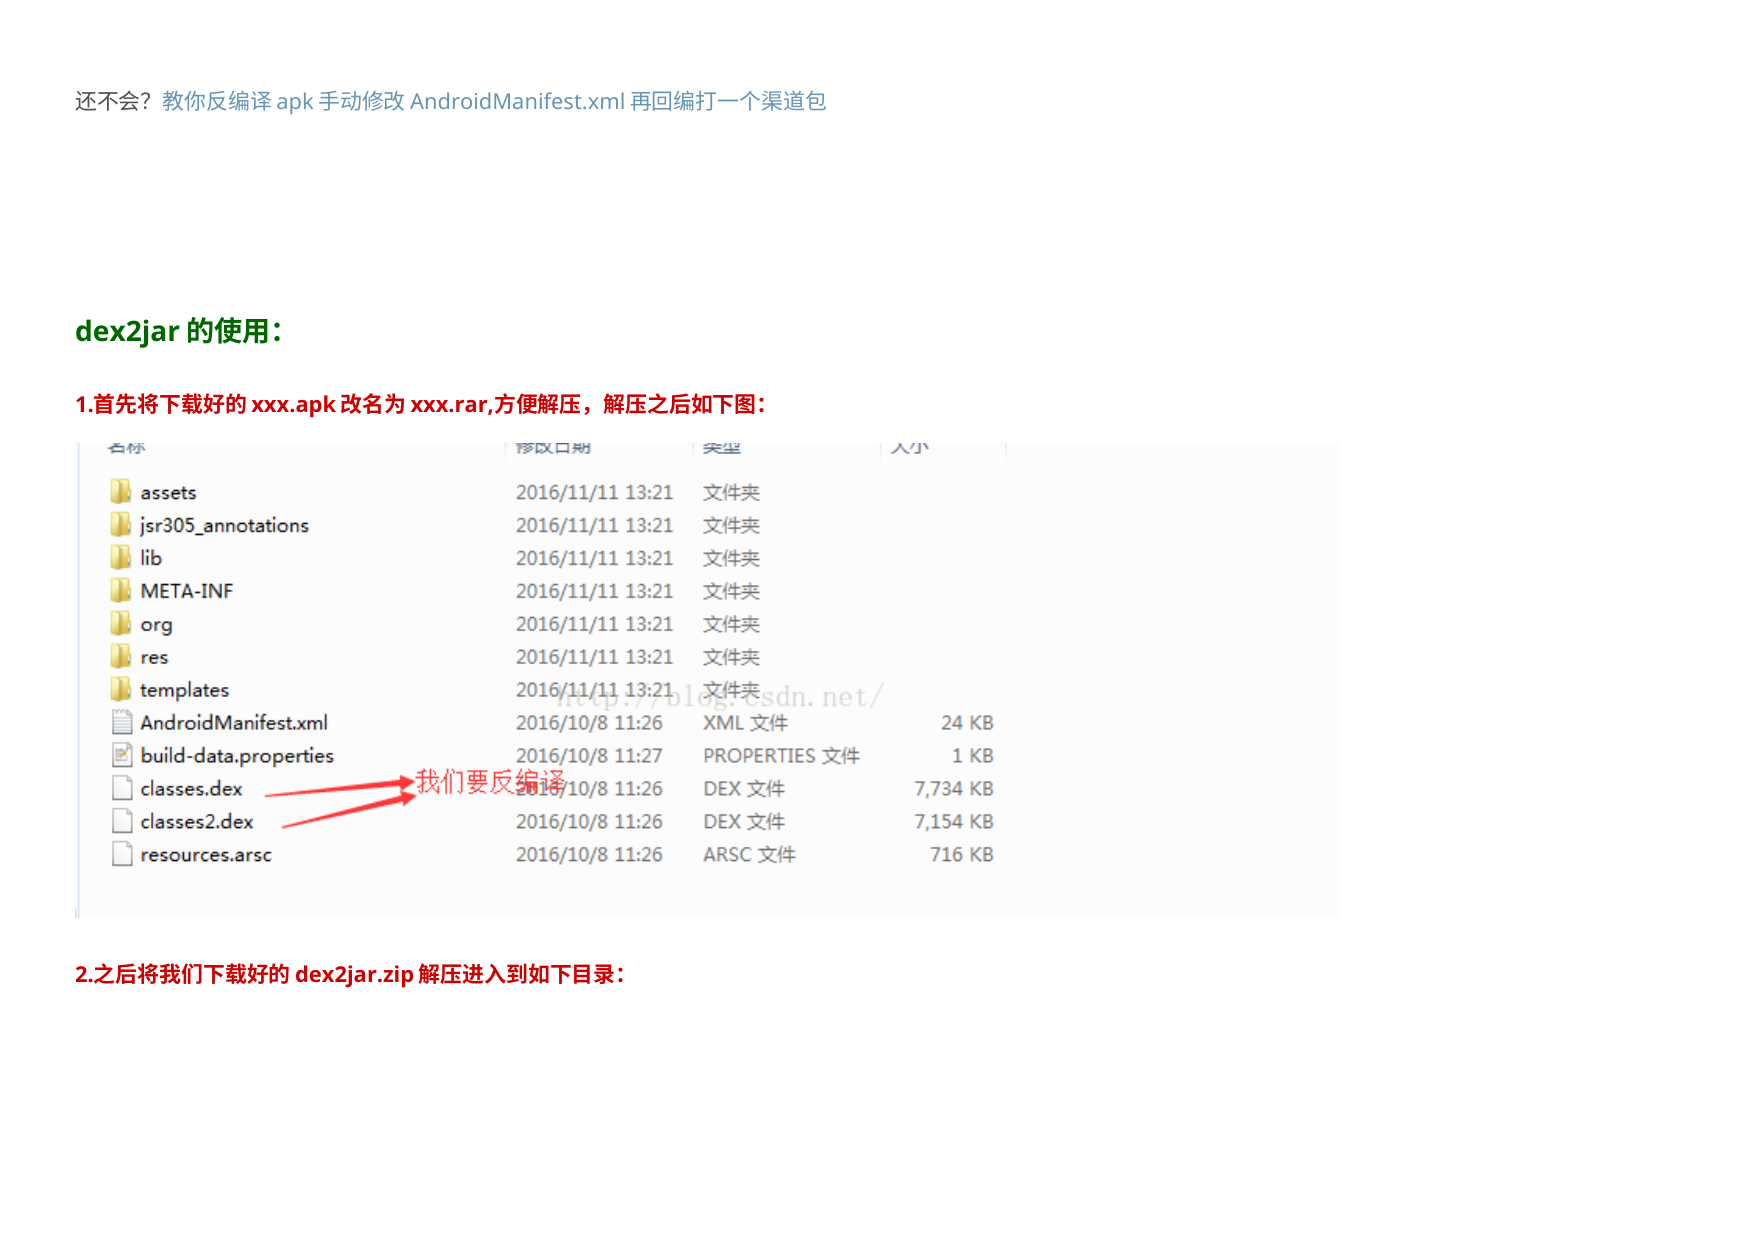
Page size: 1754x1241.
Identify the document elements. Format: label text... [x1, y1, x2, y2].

picture [75, 443, 1339, 918]
text 1.首先将下载好的xxx.apk改名为xxx.rar,方便解压，解压之后如下图： [75, 386, 1679, 419]
text dex2jar的使用： [75, 296, 1679, 361]
text 2.之后将我们下载好的dex2jar.zip解压进入到如下目录： [75, 956, 1679, 989]
text 还不会？教你反编译apk手动修改AndroidManifest.xml再回编打一个渠道包 [75, 84, 1679, 149]
